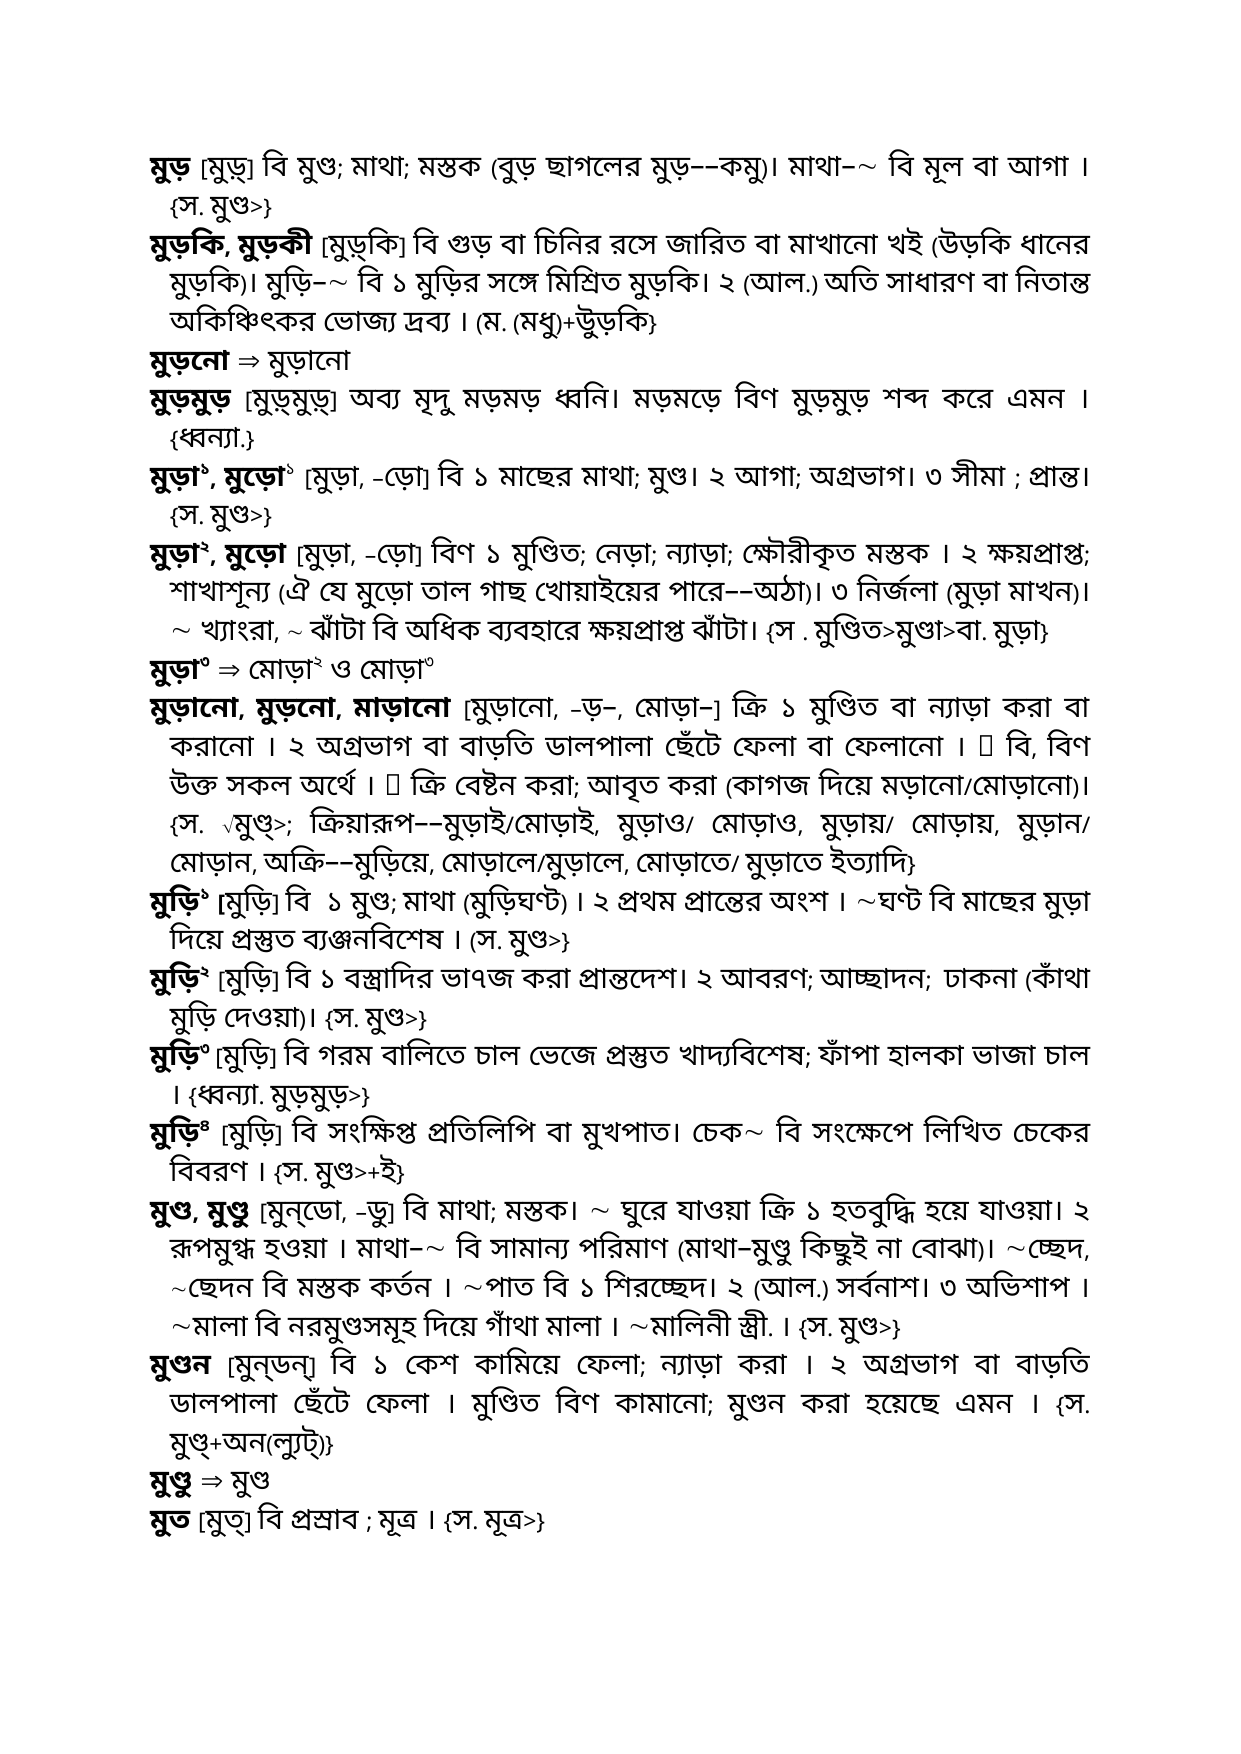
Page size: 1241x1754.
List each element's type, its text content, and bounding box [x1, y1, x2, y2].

text মুড়ি২ [মুড়ি] বি ১ বস্ত্রাদির ভা৭জ করা প্রান্তদেশ। ২ আবরণ; আচ্ছাদন; ঢাকনা (কাঁথা মুড়ি দেওয়া)। {স. মুণ্ড>} [150, 962, 1090, 1039]
text মুড়া৩ মোড়া২ ও মোড়া৩ [150, 652, 1090, 691]
text মুড়া২, মুড়ো [মুড়া, –ড়ো] বিণ ১ মুণ্ডিত; নেড়া; ন্যাড়া; ক্ষৌরীকৃত মস্তক । ২ ক্ষয়প্রাপ্ত; শাখাশূন্য (ঐ যে মুড়ো তাল গাছ খোয়াইয়ের পারে––অঠা)। ৩ নির্জলা (মুড়া মাখন)। খ্যাংরা, ঝাঁটা বি অধিক ব্যবহারে ক্ষয়প্রাপ্ত ঝাঁটা। {স . মুণ্ডিত>মুণ্ডা>বা. মুড়া} [150, 536, 1090, 652]
text মুণ্ডন [মুন্‌ডন্‌] বি ১ কেশ কামিয়ে ফেলা; ন্যাড়া করা । ২ অগ্রভাগ বা বাড়তি ডালপালা ছেঁটে ফেলা । মুণ্ডিত বিণ কামানো; মুণ্ডন করা হয়েছে এমন । {স. মুণ্ড্‌+অন(ল্যুট্‌)} [150, 1348, 1090, 1464]
text মুড়ানো, মুড়নো, মাড়ানো [মুড়ানো, –ড়–, মোড়া–] ক্রি ১ মুণ্ডিত বা ন্যাড়া করা বা করানো । ২ অগ্রভাগ বা বাড়তি ডালপালা ছেঁটে ফেলা বা ফেলানো । বি, বিণ উক্ত সকল অর্থে । ক্রি বেষ্টন করা; আবৃত করা (কাগজ দিয়ে মড়ানো/মোড়ানো)। {স. মুণ্ড্‌>; ক্রিয়ারূপ––মুড়াই/মোড়াই, মুড়াও/ মোড়াও, মুড়ায়/ মোড়ায়, মুড়ান/ মোড়ান, অক্রি––মুড়িয়ে, মোড়ালে/মুড়ালে, মোড়াতে/ মুড়াতে ইত্যাদি} [150, 691, 1090, 884]
text মুড়ি১ [মুড়ি] বি ১ মুণ্ড; মাথা (মুড়িঘণ্ট) । ২ প্রথম প্রান্তের অংশ । ঘণ্ট বি মাছের মুড়া দিয়ে প্রস্তুত ব্যঞ্জনবিশেষ । (স. মুণ্ড>} [150, 884, 1090, 962]
text মুড়ি৩ [মুড়ি] বি গরম বালিতে চাল ভেজে প্রস্তুত খাদ্যবিশেষ; ফাঁপা হালকা ভাজা চাল । {ধ্বন্যা. মুড়মুড়>} [150, 1039, 1090, 1116]
text মুড়ি৪ [মুড়ি] বি সংক্ষিপ্ত প্রতিলিপি বা মুখপাত। চেক বি সংক্ষেপে লিখিত চেকের বিবরণ । {স. মুণ্ড>+ই} [150, 1116, 1090, 1193]
text মুণ্ডু মুণ্ড [150, 1464, 1090, 1503]
text মুড় [মুড়্‌] বি মুণ্ড; মাথা; মস্তক (বুড় ছাগলের মুড়––কমু)। মাথা– বি মূল বা আগা । {স. মুণ্ড>} [150, 150, 1090, 227]
text মুত [মুত্‌] বি প্রস্রাব ; মূত্র । {স. মূত্র>} [150, 1503, 1090, 1541]
text মুড়া১, মুড়ো১ [মুড়া, –ড়ো] বি ১ মাছের মাথা; মুণ্ড। ২ আগা; অগ্রভাগ। ৩ সীমা ; প্রান্ত। {স. মুণ্ড>} [150, 459, 1090, 536]
text মুণ্ড, মুণ্ডু [মুন্‌ডো, –ডু] বি মাথা; মস্তক। ঘুরে যাওয়া ক্রি ১ হতবুদ্ধি হয়ে যাওয়া। ২ রূপমুগ্ধ হওয়া । মাথা– বি সামান্য পরিমাণ (মাথা–মুণ্ডু কিছুই না বোঝা)। চ্ছেদ, ছেদন বি মস্তক কর্তন । পাত বি ১ শিরচ্ছেদ। ২ (আল.) সর্বনাশ। ৩ অভিশাপ । মালা বি নরমুণ্ডসমূহ দিয়ে গাঁথা মালা । মালিনী স্ত্রী. । {স. মুণ্ড>} [150, 1193, 1090, 1348]
text মুড়কি, মুড়কী [মুড়্‌কি] বি গুড় বা চিনির রসে জারিত বা মাখানো খই (উড়কি ধানের মুড়কি)। মুড়ি– বি ১ মুড়ির সঙ্গে মিশ্রিত মুড়কি। ২ (আল.) অতি সাধারণ বা নিতান্ত অকিঞ্চিৎকর ভোজ্য দ্রব্য । (ম. (মধু)+উুড়কি} [150, 227, 1090, 343]
text মুড়নো মুড়ানো [150, 343, 1090, 382]
text মুড়মুড় [মুড়্‌মুড়্‌] অব্য মৃদু মড়মড় ধ্বনি। মড়মড়ে বিণ মুড়মুড় শব্দ করে এমন । {ধ্বন্যা.} [150, 382, 1090, 459]
